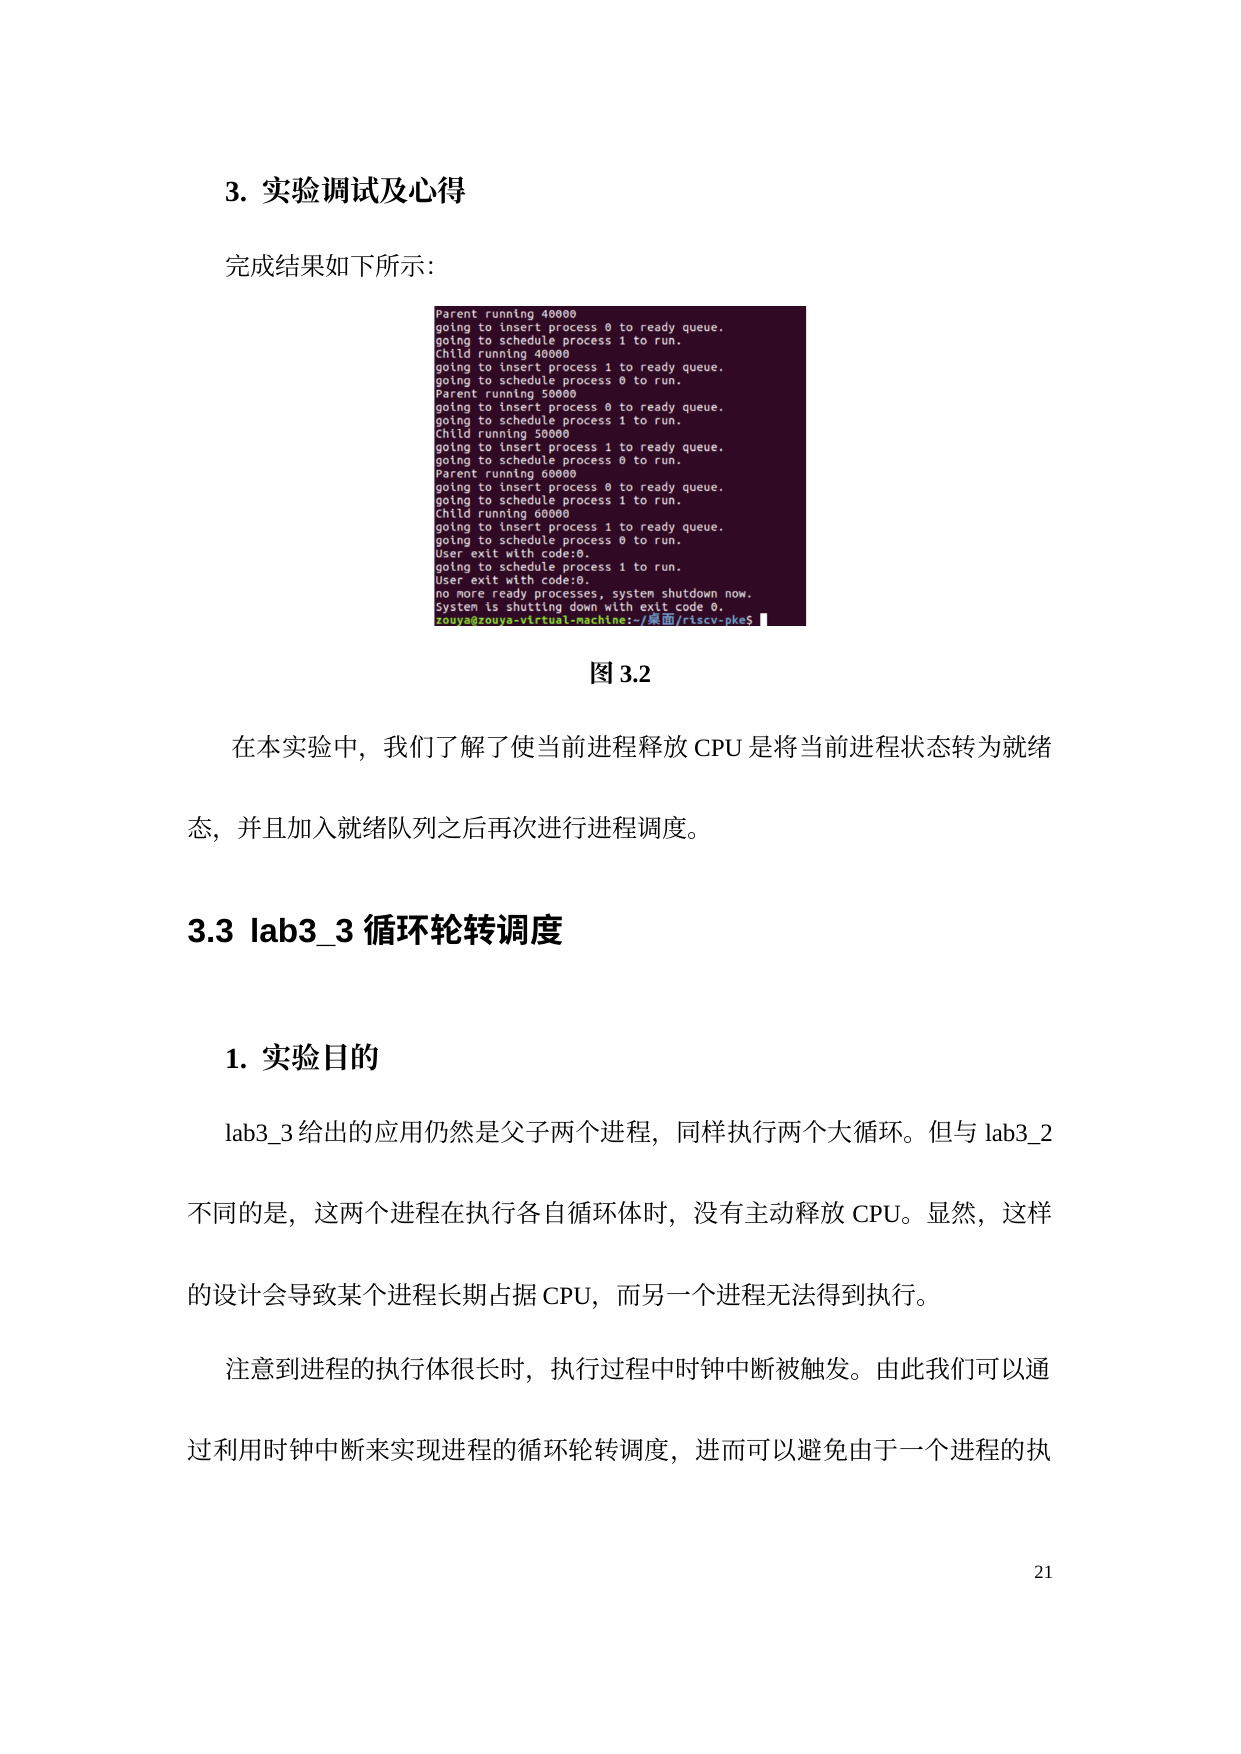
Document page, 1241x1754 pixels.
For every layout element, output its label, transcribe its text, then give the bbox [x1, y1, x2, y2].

text 在本实验中，我们了解了使当前进程释放CPU是将当前进程状态转为就绪态，并且加入就绪队列之后再次进行进程调度。 [187, 713, 1053, 860]
subtitle lab3_3 循环轮转调度 [187, 896, 1053, 961]
subtitle 实验调试及心得 [225, 157, 1053, 222]
subtitle 实验目的 [225, 1023, 1053, 1088]
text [187, 1335, 1053, 1481]
text 完成结果如下所示： [225, 232, 1053, 297]
text 图3.2 [187, 639, 1053, 704]
text lab3_3给出的应用仍然是父子两个进程，同样执行两个大循环。但与lab3_2不同的是，这两个进程在执行各自循环体时，没有主动释放CPU。显然，这样的设计会导致某个进程长期占据CPU，而另一个进程无法得到执行。 [187, 1098, 1053, 1326]
picture [434, 306, 807, 626]
